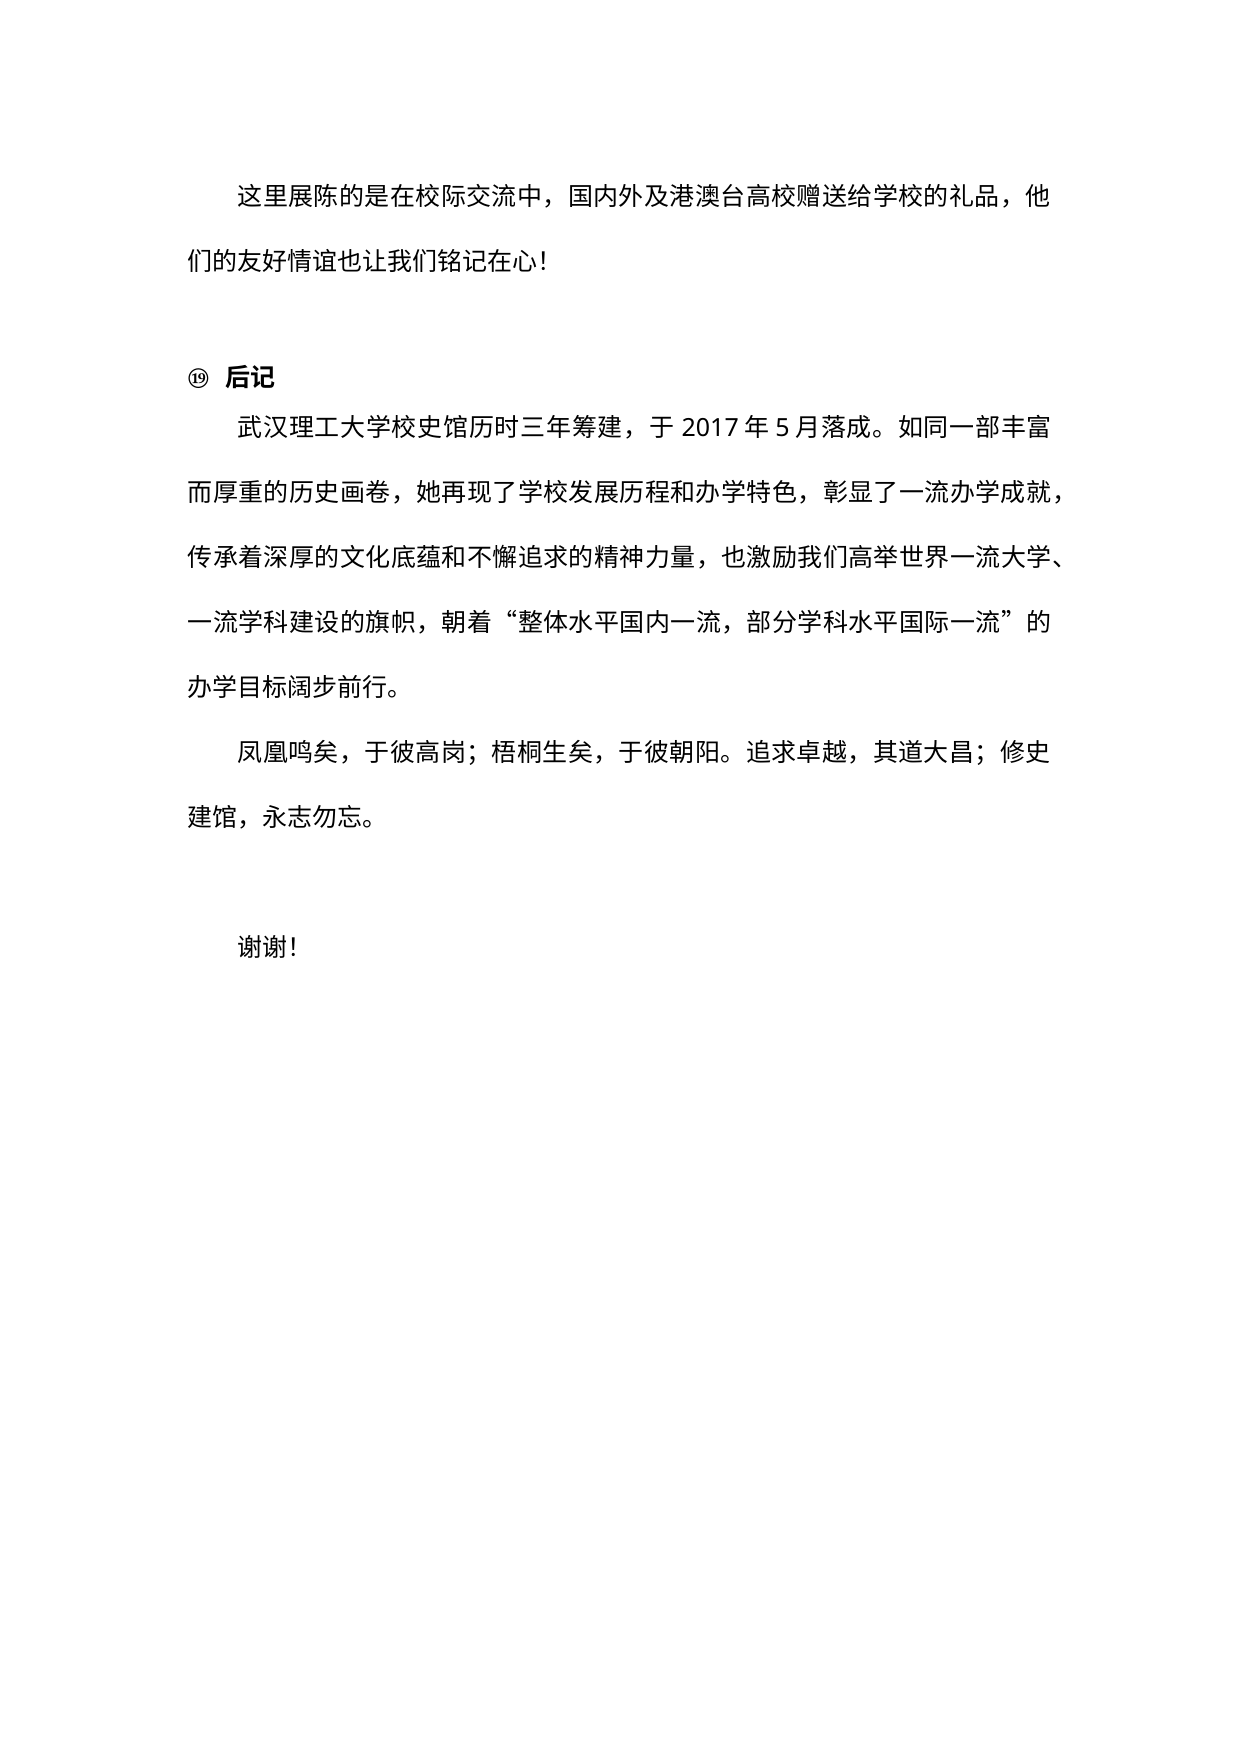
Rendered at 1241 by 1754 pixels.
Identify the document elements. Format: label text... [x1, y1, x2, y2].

list 后记 [187, 357, 1053, 393]
text 这里展陈的是在校际交流中，国内外及港澳台高校赠送给学校的礼品，他们的友好情谊也让我们铭记在心！ [187, 162, 1053, 292]
text 武汉理工大学校史馆历时三年筹建，于2017年5月落成。如同一部丰富而厚重的历史画卷，她再现了学校发展历程和办学特色，彰显了一流办学成就，传承着深厚的文化底蕴和不懈追求的精神力量，也激励我们高举世界一流大学、一流学科建设的旗帜，朝着“整体水平国内一流，部分学科水平国际一流”的办学目标阔步前行。 [187, 393, 1053, 718]
text 凤凰鸣矣，于彼高岗；梧桐生矣，于彼朝阳。追求卓越，其道大昌；修史建馆，永志勿忘。 [187, 718, 1053, 848]
text 谢谢！ [187, 913, 1053, 978]
